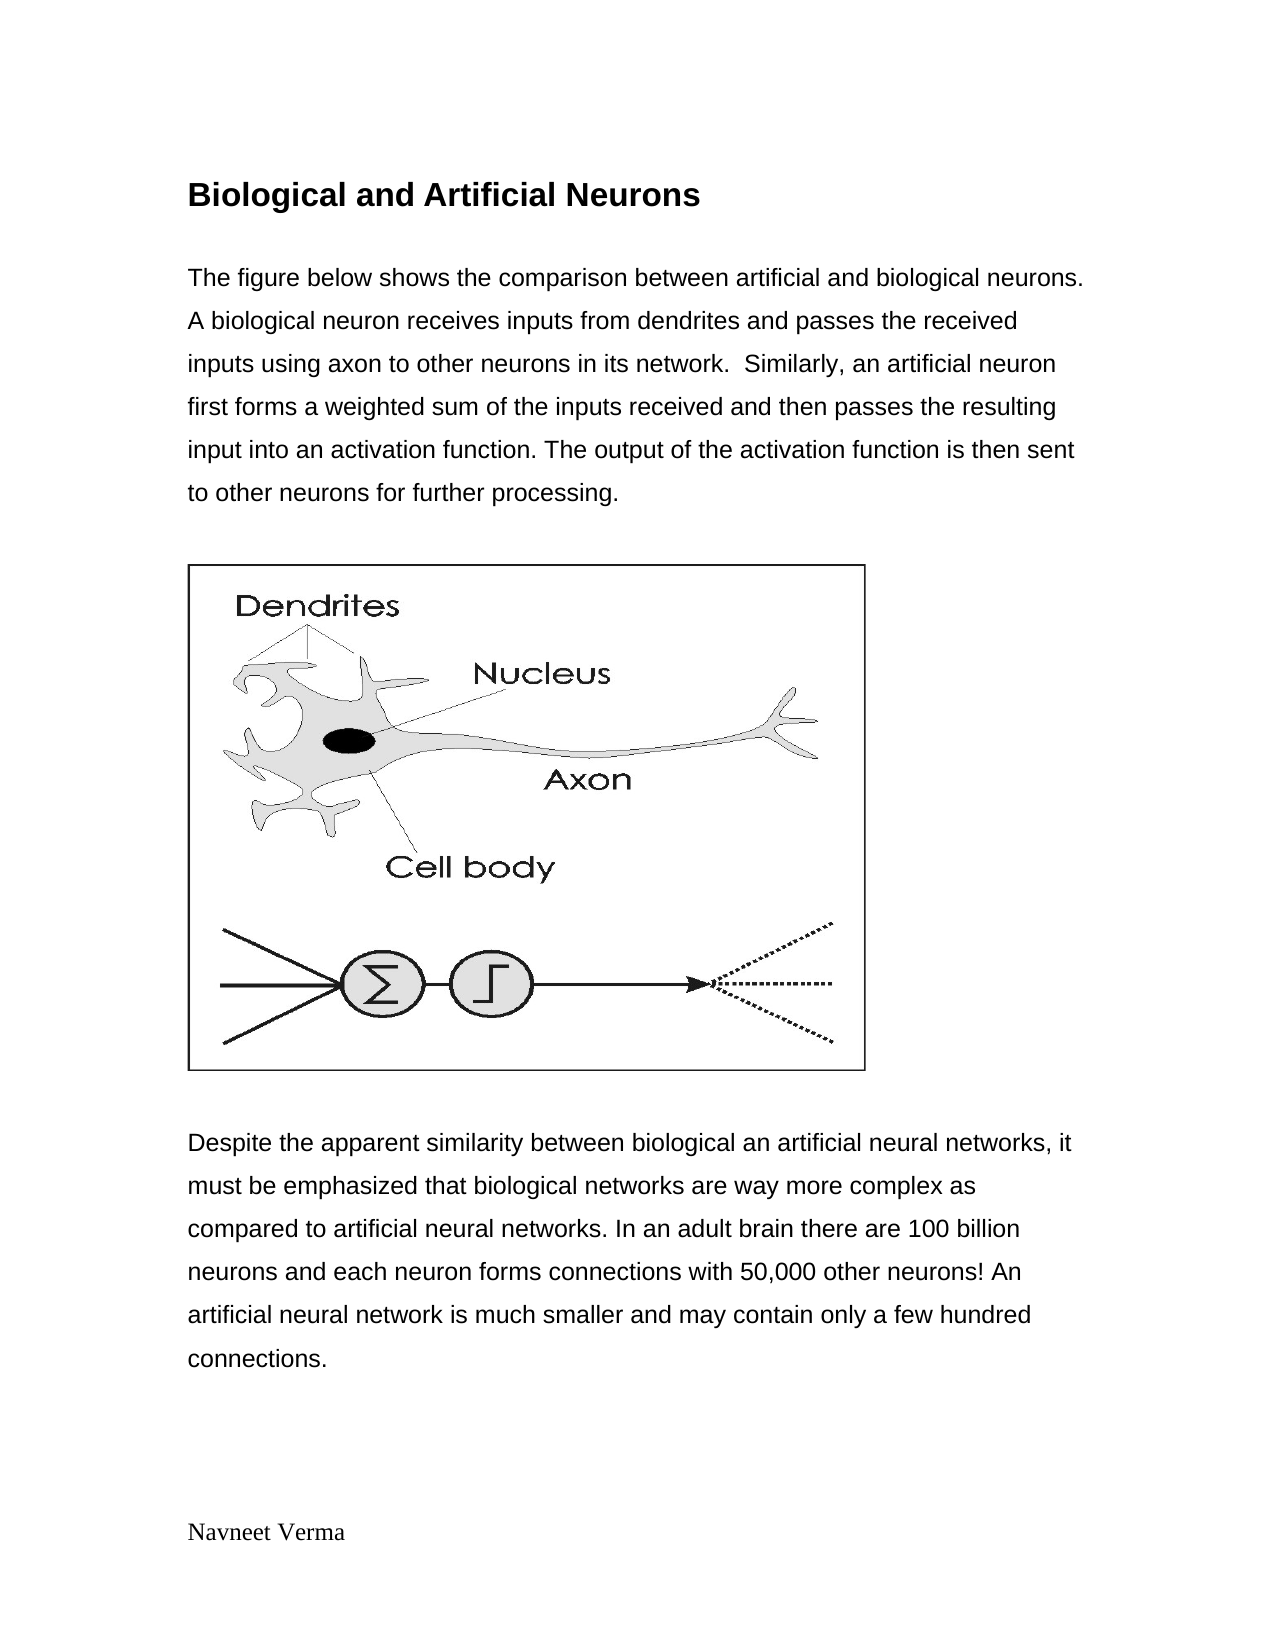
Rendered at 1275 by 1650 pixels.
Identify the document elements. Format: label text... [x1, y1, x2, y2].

text The figure below shows the comparison between artificial and biological neurons. A biological neuron receives inputs from dendrites and passes the received inputs using axon to other neurons in its network. Similarly, an artificial neuron first forms a weighted sum of the inputs received and then passes the resulting input into an activation function. The output of the activation function is then sent to other neurons for further processing. [187, 263, 1087, 507]
text Despite the apparent similarity between biological an artificial neural networks, it must be emphasized that biological networks are way more complex as compared to artificial neural networks. In an adult brain there are 100 billion neurons and each neuron forms connections with 50,000 other neurons! An artificial neural network is much smaller and may contain only a few hundred connections. [187, 1128, 1087, 1372]
subtitle Biological and Artificial Neurons [187, 175, 1087, 213]
picture [187, 564, 866, 1071]
